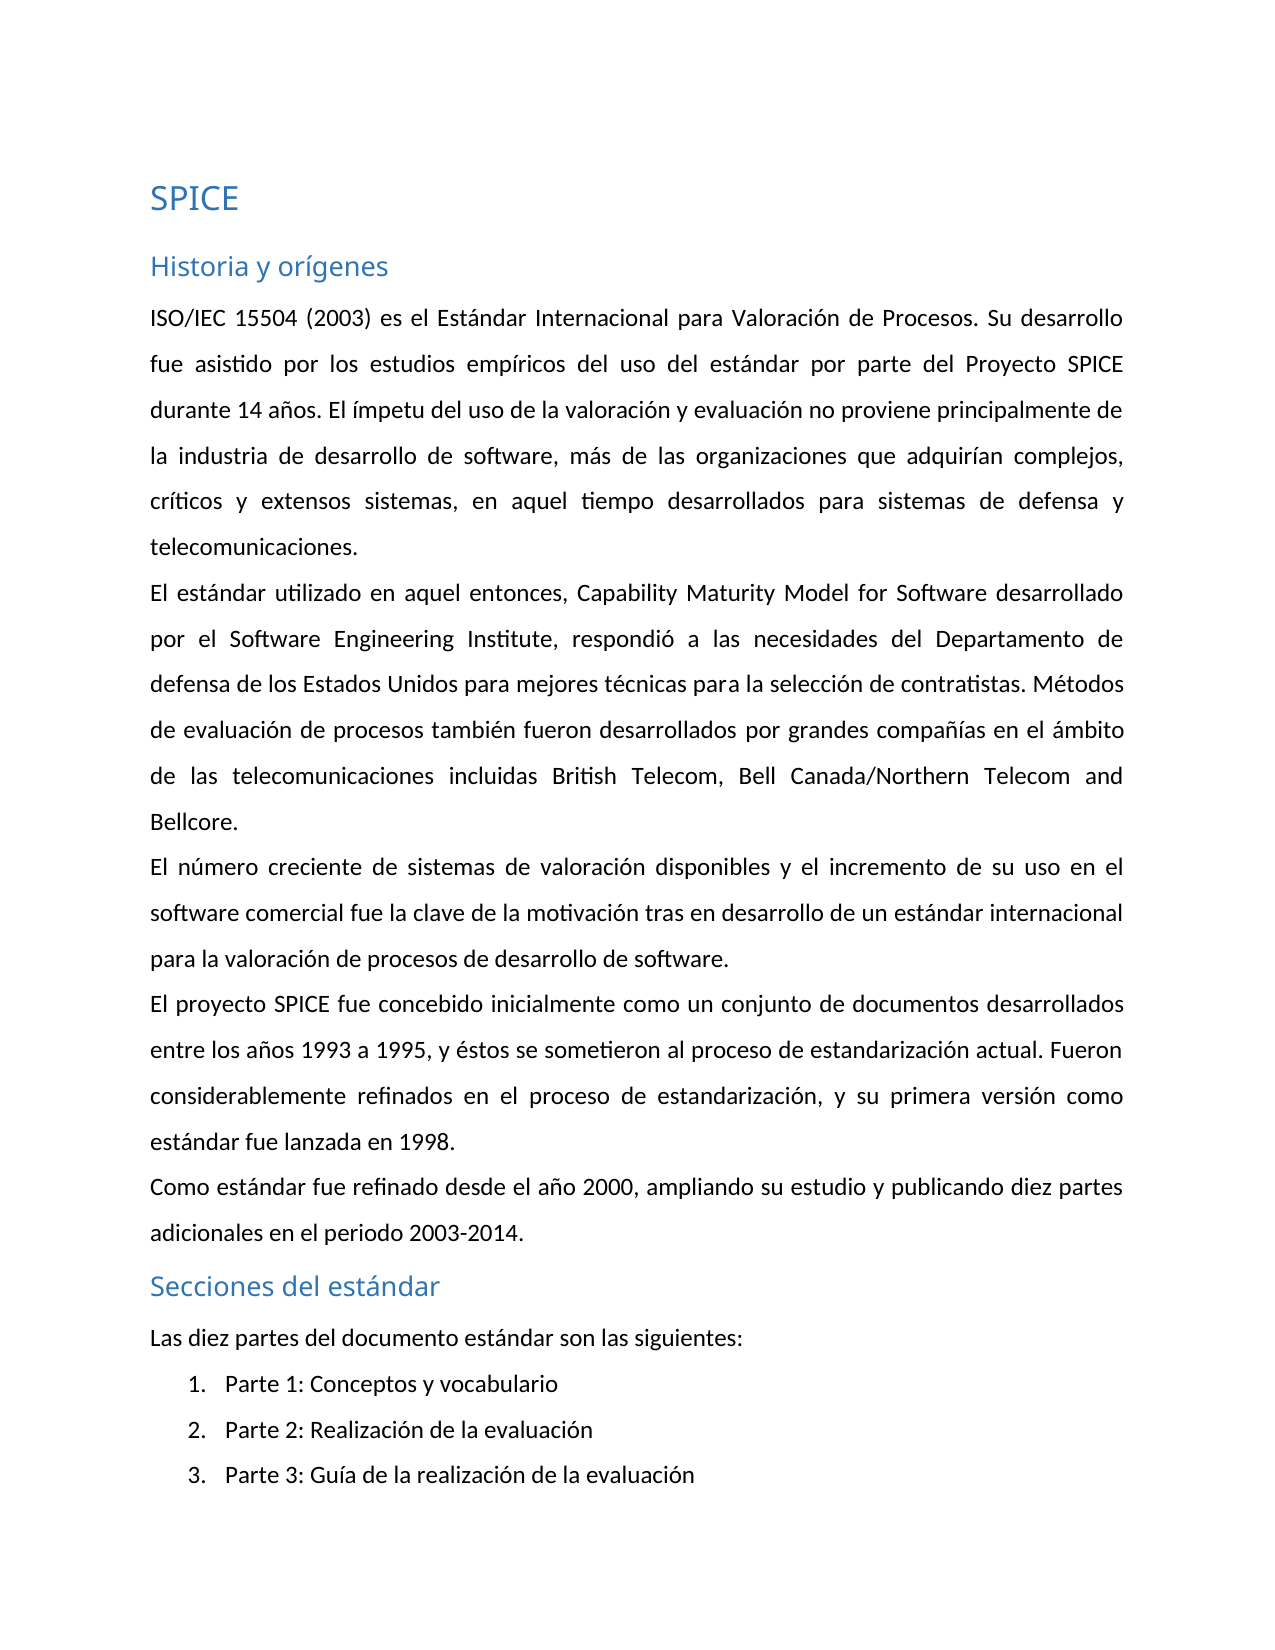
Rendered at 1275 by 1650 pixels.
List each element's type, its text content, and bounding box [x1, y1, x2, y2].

text El número creciente de sistemas de valoración disponibles y el incremento de su uso en el software comercial fue la clave de la motivación tras en desarrollo de un estándar internacional para la valoración de procesos de desarrollo de software. [150, 851, 1125, 973]
subtitle SPICE [150, 175, 1125, 220]
subtitle Secciones del estándar [150, 1267, 1125, 1304]
text El estándar utilizado en aquel entonces, Capability Maturity Model for Software desarrollado por el Software Engineering Institute, respondió a las necesidades del Departamento de defensa de los Estados Unidos para mejores técnicas para la selección de contratistas. Métodos de evaluación de procesos también fueron desarrollados por grandes compañías en el ámbito de las telecomunicaciones incluidas British Telecom, Bell Canada/Northern Telecom and Bellcore. [150, 577, 1125, 836]
text ISO/IEC 15504 (2003) es el Estándar Internacional para Valoración de Procesos. Su desarrollo fue asistido por los estudios empíricos del uso del estándar por parte del Proyecto SPICE durante 14 años. El ímpetu del uso de la valoración y evaluación no proviene principalmente de la industria de desarrollo de software, más de las organizaciones que adquirían complejos, críticos y extensos sistemas, en aquel tiempo desarrollados para sistemas de defensa y telecomunicaciones. [150, 303, 1125, 562]
subtitle Historia y orígenes [150, 247, 1125, 284]
text Las diez partes del documento estándar son las siguientes: [150, 1322, 1125, 1353]
text El proyecto SPICE fue concebido inicialmente como un conjunto de documentos desarrollados entre los años 1993 a 1995, y éstos se sometieron al proceso de estandarización actual. Fueron considerablemente refinados en el proceso de estandarización, y su primera versión como estándar fue lanzada en 1998. [150, 988, 1125, 1156]
text Como estándar fue refinado desde el año 2000, ampliando su estudio y publicando diez partes adicionales en el periodo 2003-2014. [150, 1171, 1125, 1248]
list Parte 2: Realización de la evaluación [187, 1414, 1125, 1444]
list Parte 1: Conceptos y vocabulario [187, 1368, 1125, 1399]
list Parte 3: Guía de la realización de la evaluación [187, 1459, 1125, 1490]
